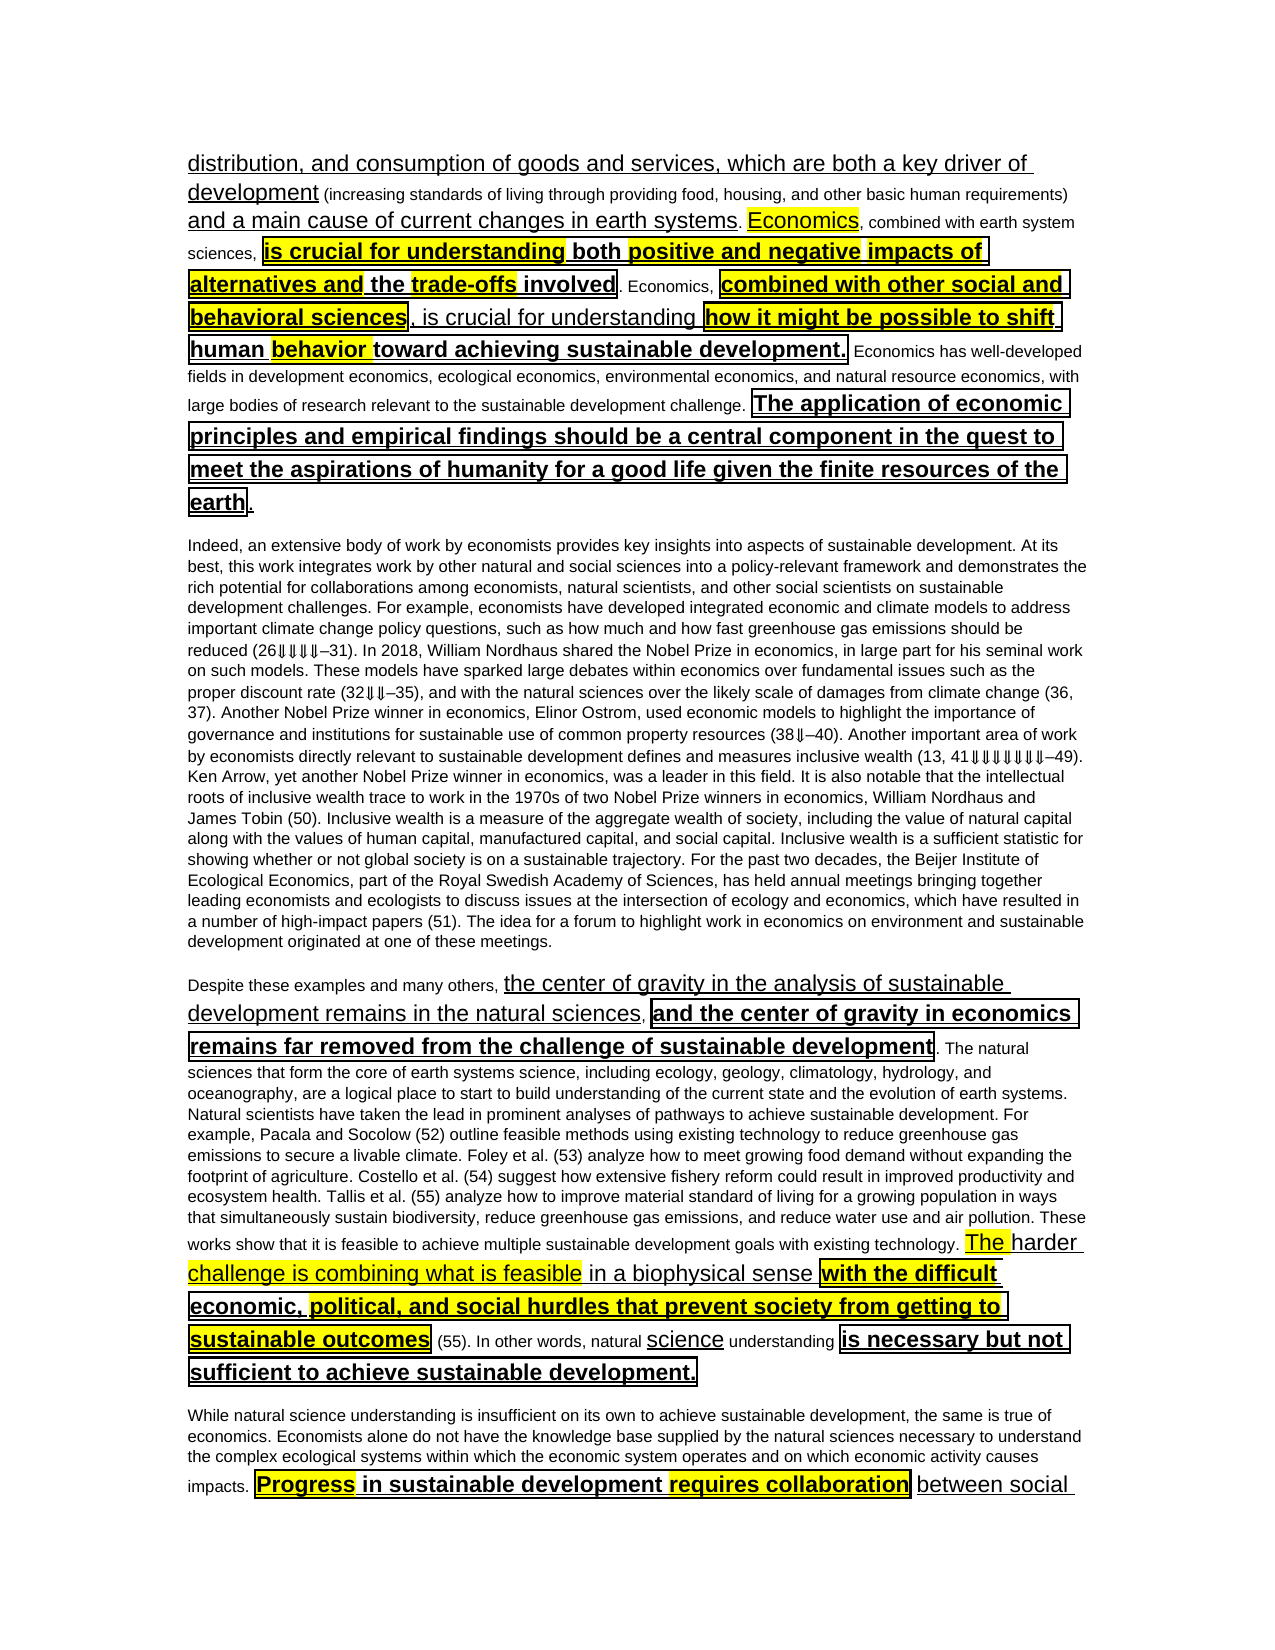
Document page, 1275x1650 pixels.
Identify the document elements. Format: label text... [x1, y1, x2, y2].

text Indeed, an extensive body of work by economists provides key insights into aspects of sustainable development. At its best, this work integrates work by other natural and social sciences into a policy-relevant framework and demonstrates the rich potential for collaborations among economists, natural scientists, and other social scientists on sustainable development challenges. For example, economists have developed integrated economic and climate models to address important climate change policy questions, such as how much and how fast greenhouse gas emissions should be reduced (26⇓⇓⇓⇓–31). In 2018, William Nordhaus shared the Nobel Prize in economics, in large part for his seminal work on such models. These models have sparked large debates within economics over fundamental issues such as the proper discount rate (32⇓⇓–35), and with the natural sciences over the likely scale of damages from climate change (36, 37). Another Nobel Prize winner in economics, Elinor Ostrom, used economic models to highlight the importance of governance and institutions for sustainable use of common property resources (38⇓–40). Another important area of work by economists directly relevant to sustainable development defines and measures inclusive wealth (13, 41⇓⇓⇓⇓⇓⇓⇓–49). Ken Arrow, yet another Nobel Prize winner in economics, was a leader in this field. It is also notable that the intellectual roots of inclusive wealth trace to work in the 1970s of two Nobel Prize winners in economics, William Nordhaus and James Tobin (50). Inclusive wealth is a measure of the aggregate wealth of society, including the value of natural capital along with the values of human capital, manufactured capital, and social capital. Inclusive wealth is a sufficient statistic for showing whether or not global society is on a sustainable trajectory. For the past two decades, the Beijer Institute of Ecological Economics, part of the Royal Swedish Academy of Sciences, has held annual meetings bringing together leading economists and ecologists to discuss issues at the intersection of ecology and economics, which have resulted in a number of high-impact papers (51). The idea for a forum to highlight work in economics on environment and sustainable development originated at one of these meetings. [187, 536, 1087, 951]
text Despite these examples and many others, the center of gravity in the analysis of sustainable development remains in the natural sciences, and the center of gravity in economics remains far removed from the challenge of sustainable development. The natural sciences that form the core of earth systems science, including ecology, geology, climatology, hydrology, and oceanography, are a logical place to start to build understanding of the current state and the evolution of earth systems. Natural scientists have taken the lead in prominent analyses of pathways to achieve sustainable development. For example, Pacala and Socolow (52) outline feasible methods using existing technology to reduce greenhouse gas emissions to secure a livable climate. Foley et al. (53) analyze how to meet growing food demand without expanding the footprint of agriculture. Costello et al. (54) suggest how extensive fishery reform could result in improved productivity and ecosystem health. Tallis et al. (55) analyze how to improve material standard of living for a growing population in ways that simultaneously sustain biodiversity, reduce greenhouse gas emissions, and reduce water use and air pollution. These works show that it is feasible to achieve multiple sustainable development goals with existing technology. The harder challenge is combining what is feasible in a biophysical sense with the difficult economic, political, and social hurdles that prevent society from getting to sustainable outcomes (55). In other words, natural science understanding is necessary but not sufficient to achieve sustainable development. [187, 969, 1087, 1387]
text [187, 1406, 1087, 1499]
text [187, 150, 1087, 517]
